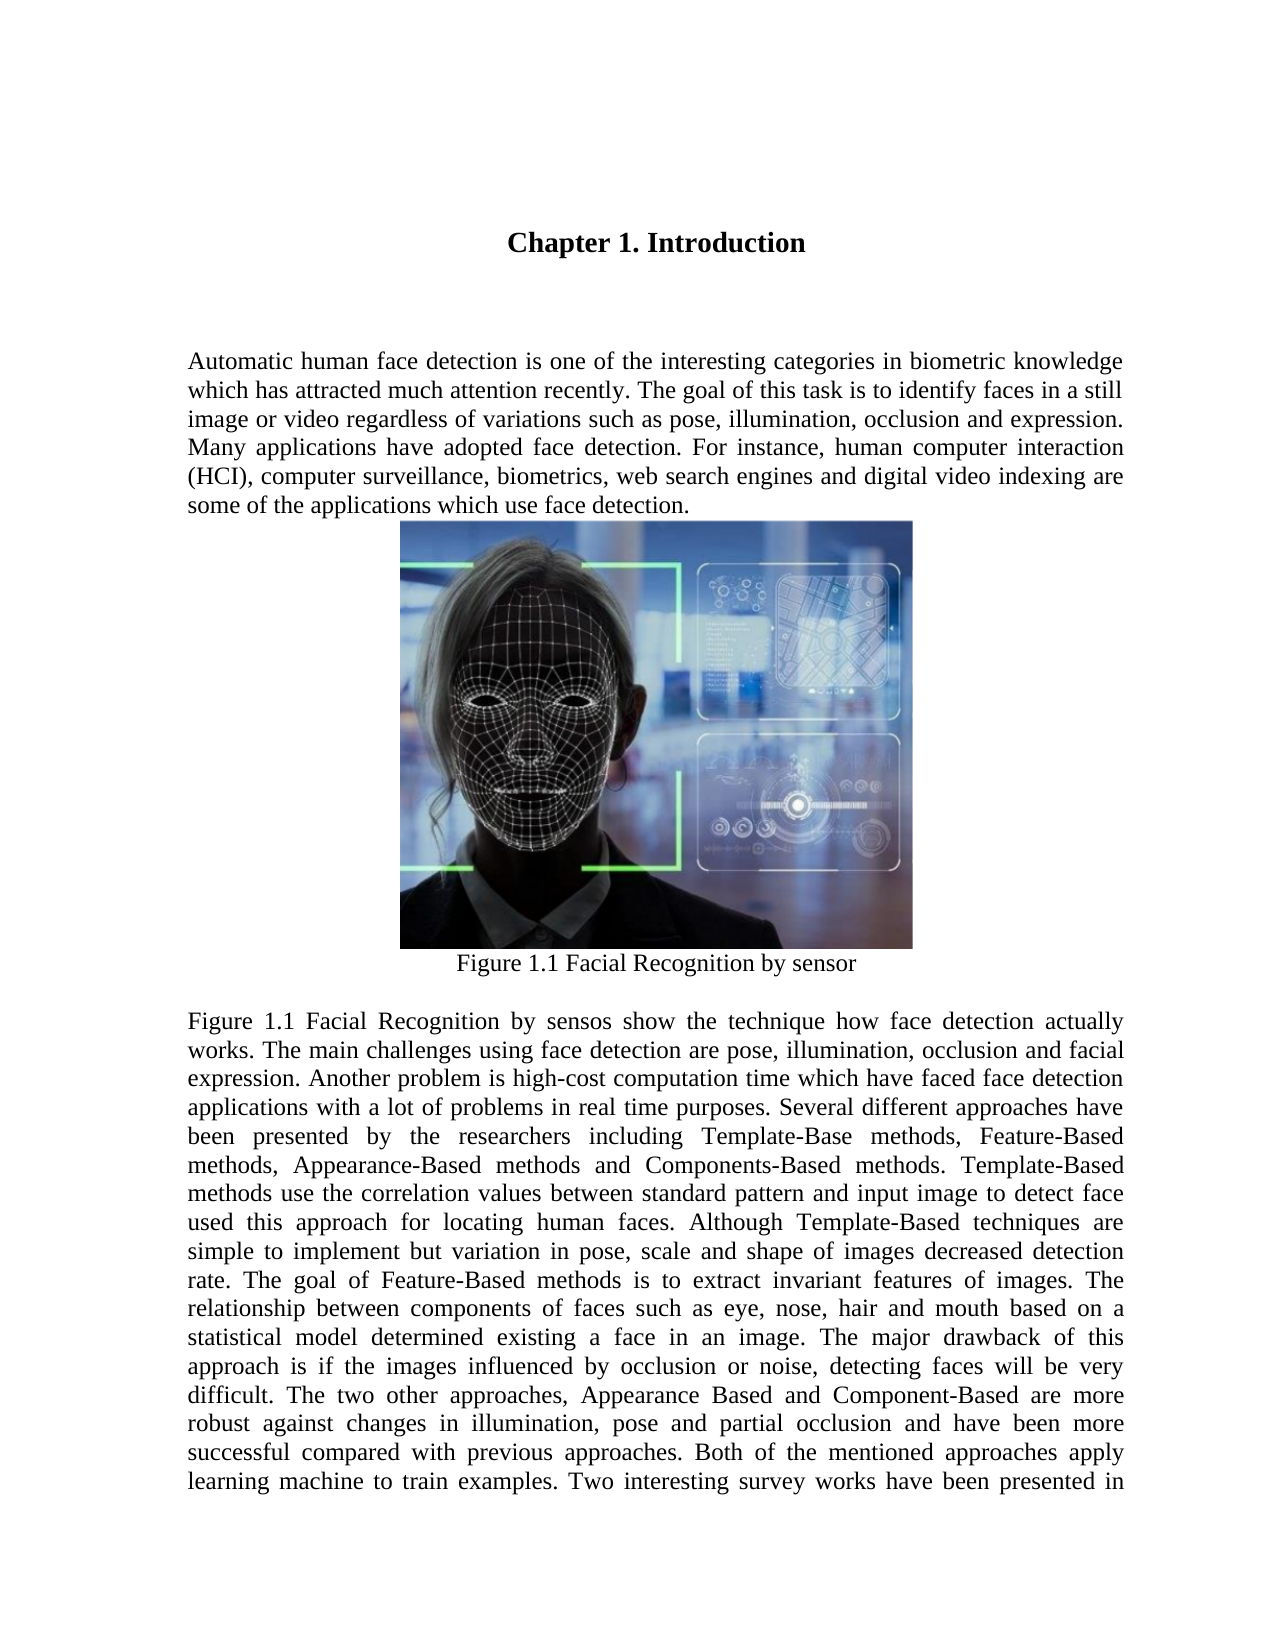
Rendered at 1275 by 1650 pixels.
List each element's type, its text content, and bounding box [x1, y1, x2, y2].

subtitle Chapter 1. Introduction [187, 225, 1125, 258]
picture [400, 518, 913, 949]
text Figure 1.1 Facial Recognition by sensor [187, 948, 1125, 977]
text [187, 1006, 1125, 1495]
text Automatic human face detection is one of the interesting categories in biometric knowledge which has attracted much attention recently. The goal of this task is to identify faces in a still image or video regardless of variations such as pose, illumination, occlusion and expression. Many applications have adopted face detection. For instance, human computer interaction (HCI), computer surveillance, biometrics, web search engines and digital video indexing are some of the applications which use face detection. [187, 346, 1125, 519]
